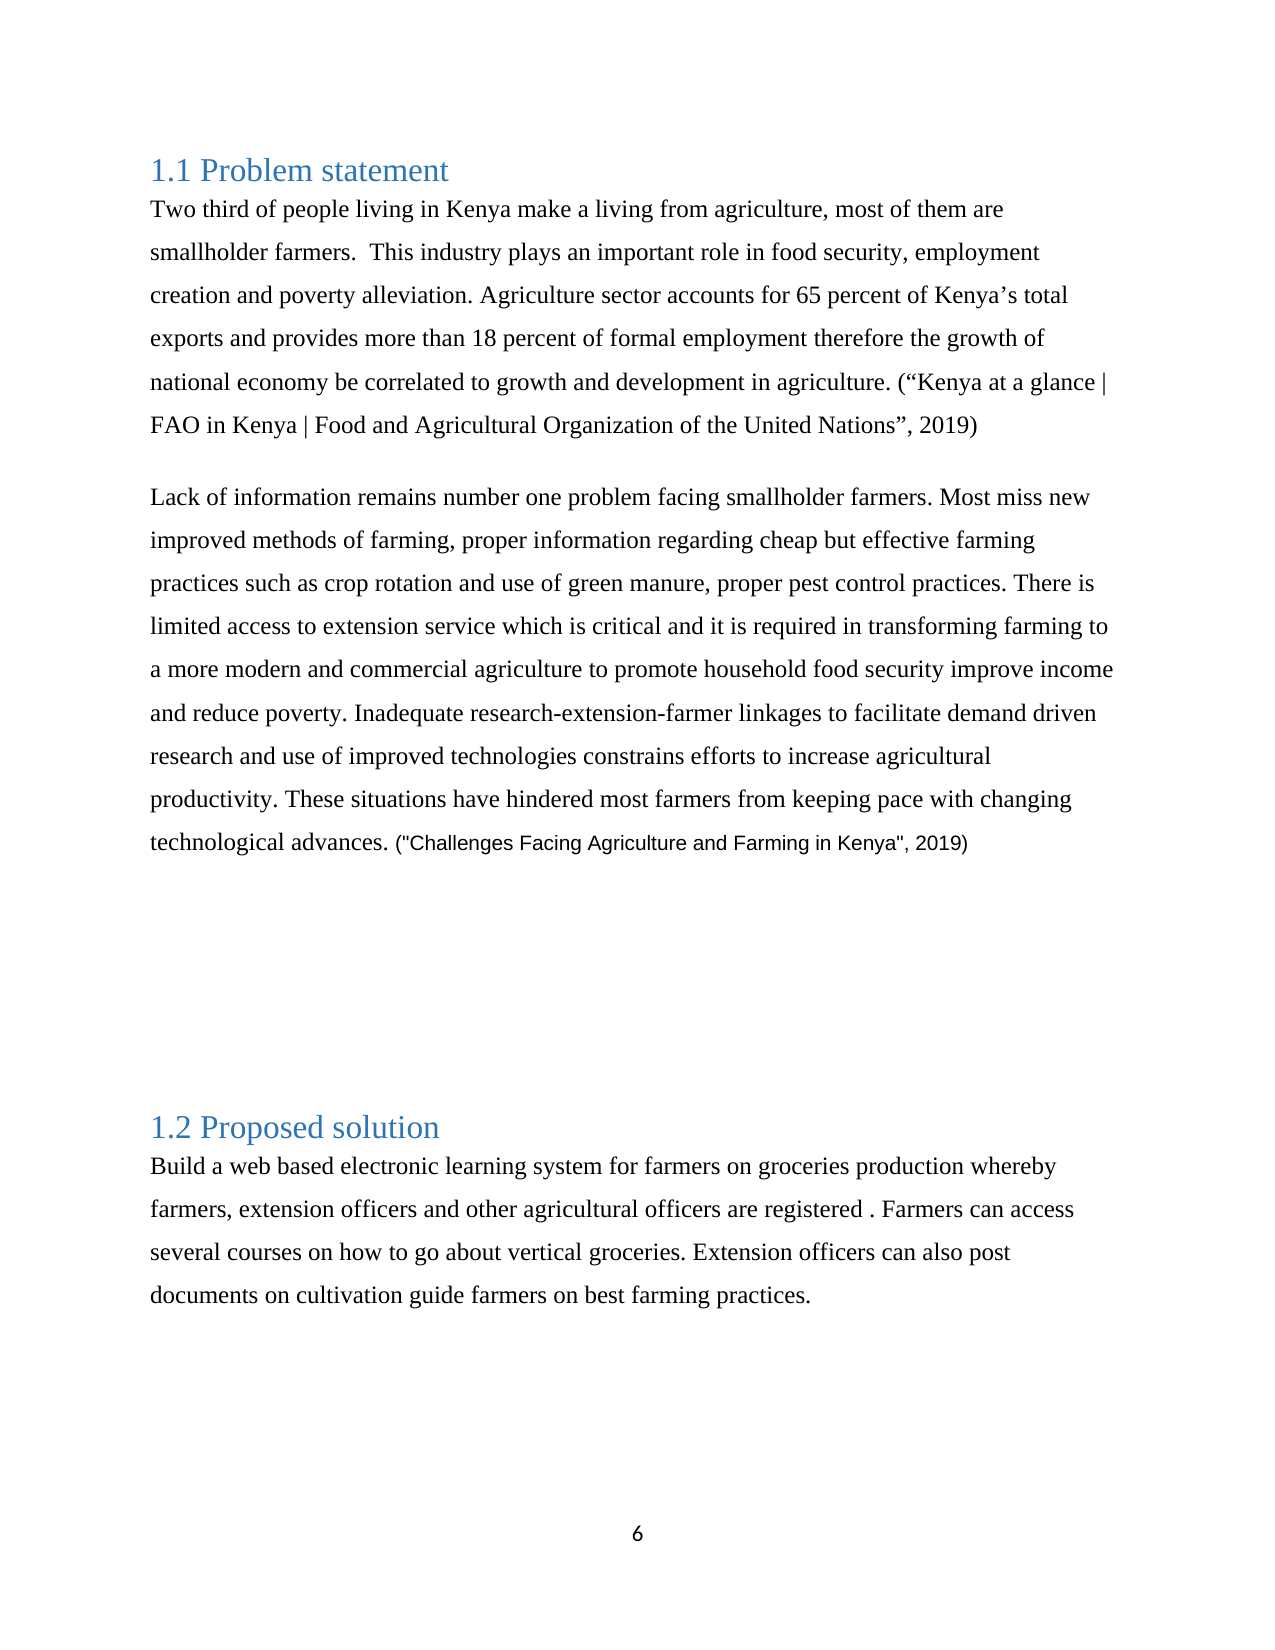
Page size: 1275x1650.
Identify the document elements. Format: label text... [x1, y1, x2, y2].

text Two third of people living in Kenya make a living from agriculture, most of them are smallholder farmers. This industry plays an important role in food security, employment creation and poverty alleviation. Agriculture sector accounts for 65 percent of Kenya’s total exports and provides more than 18 percent of formal employment therefore the growth of national economy be correlated to growth and development in agriculture. (“Kenya at a glance | FAO in Kenya | Food and Agricultural Organization of the United Nations”, 2019) [150, 194, 1125, 438]
subtitle Proposed solution [150, 1107, 1125, 1146]
text Lack of information remains number one problem facing smallholder farmers. Most miss new improved methods of farming, proper information regarding cheap but effective farming practices such as crop rotation and use of green manure, proper pest control practices. There is limited access to extension service which is critical and it is required in transforming farming to a more modern and commercial agriculture to promote household food security improve income and reduce poverty. Inadequate research-extension-farmer linkages to facilitate demand driven research and use of improved technologies constrains efforts to increase agricultural productivity. These situations have hindered most farmers from keeping pace with changing technological advances. ("Challenges Facing Agriculture and Farming in Kenya", 2019) [150, 482, 1125, 856]
subtitle Problem statement [150, 150, 1125, 188]
text Build a web based electronic learning system for farmers on groceries production whereby farmers, extension officers and other agricultural officers are registered . Farmers can access several courses on how to go about vertical groceries. Extension officers can also post documents on cultivation guide farmers on best farming practices. [150, 1151, 1125, 1309]
